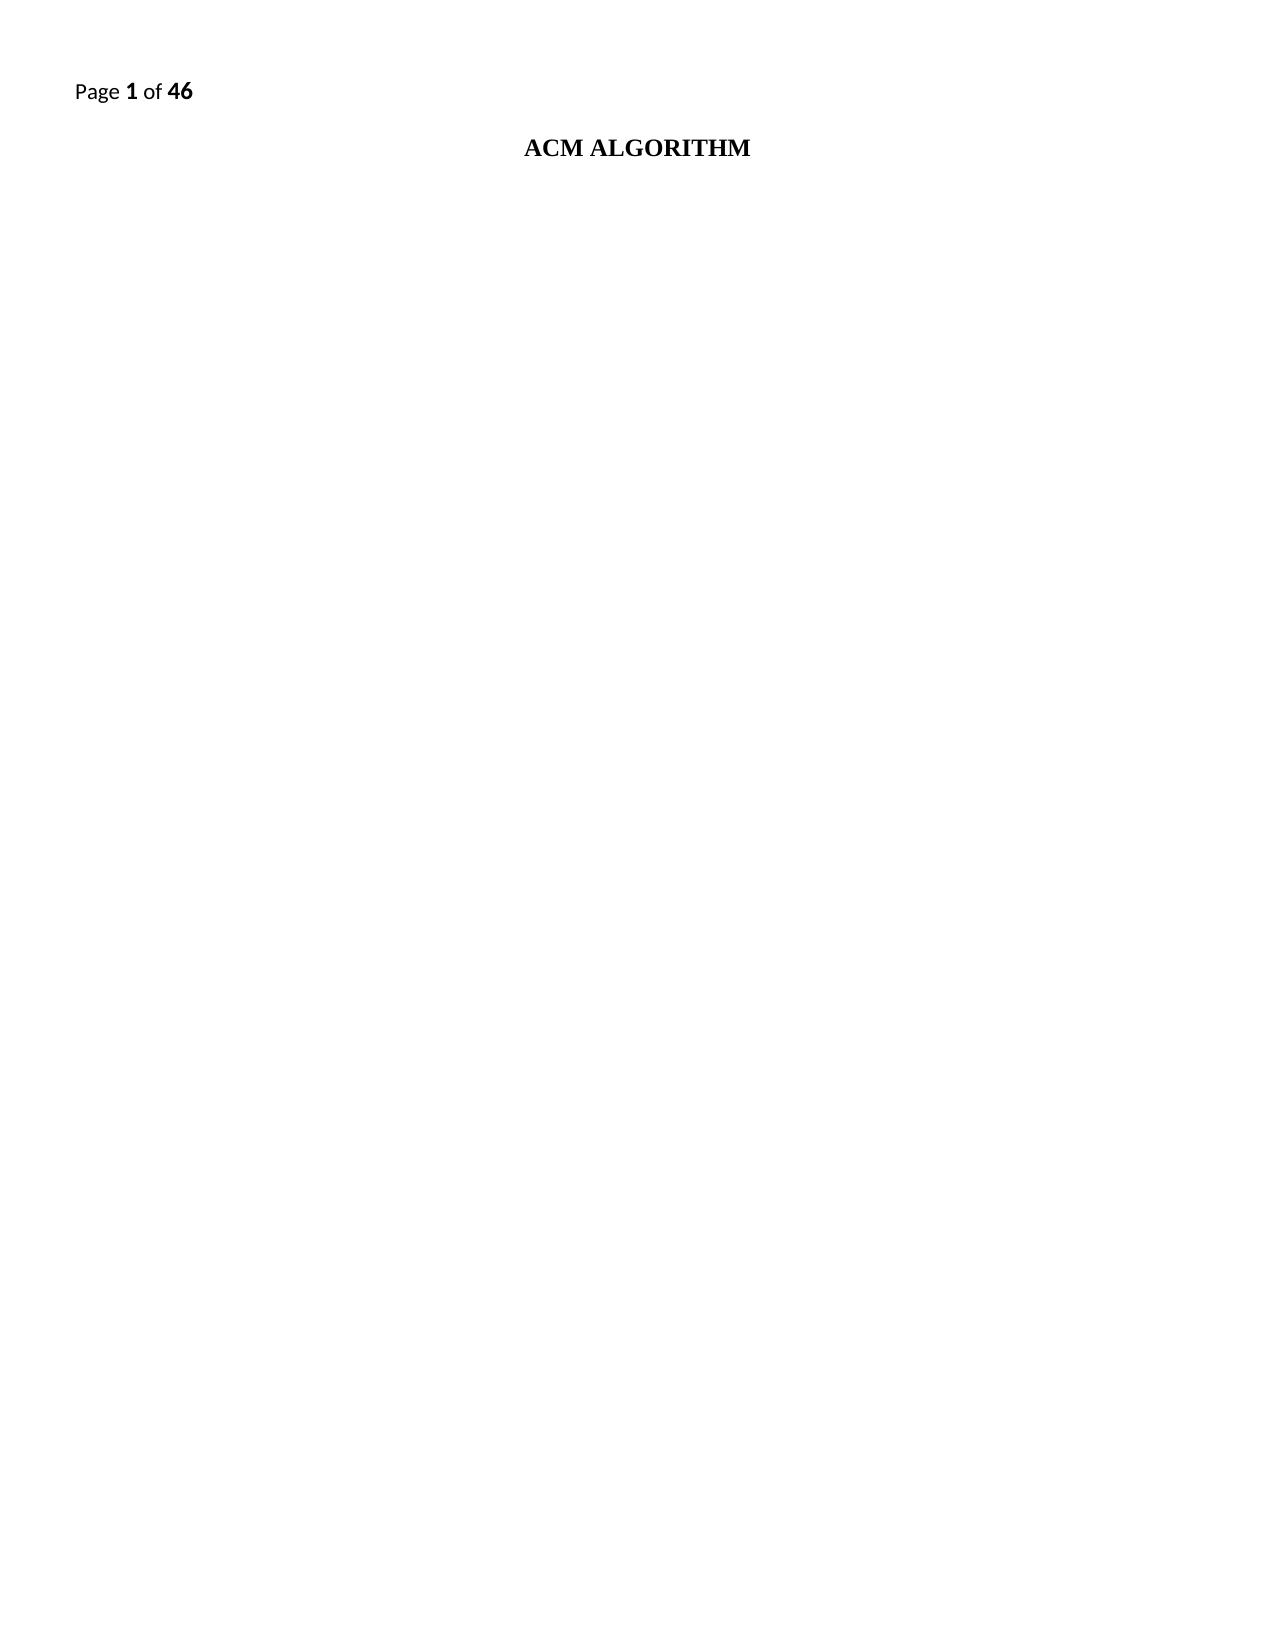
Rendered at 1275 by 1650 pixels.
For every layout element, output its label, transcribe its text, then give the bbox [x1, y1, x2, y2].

title ACM ALGORITHM [75, 133, 1200, 162]
